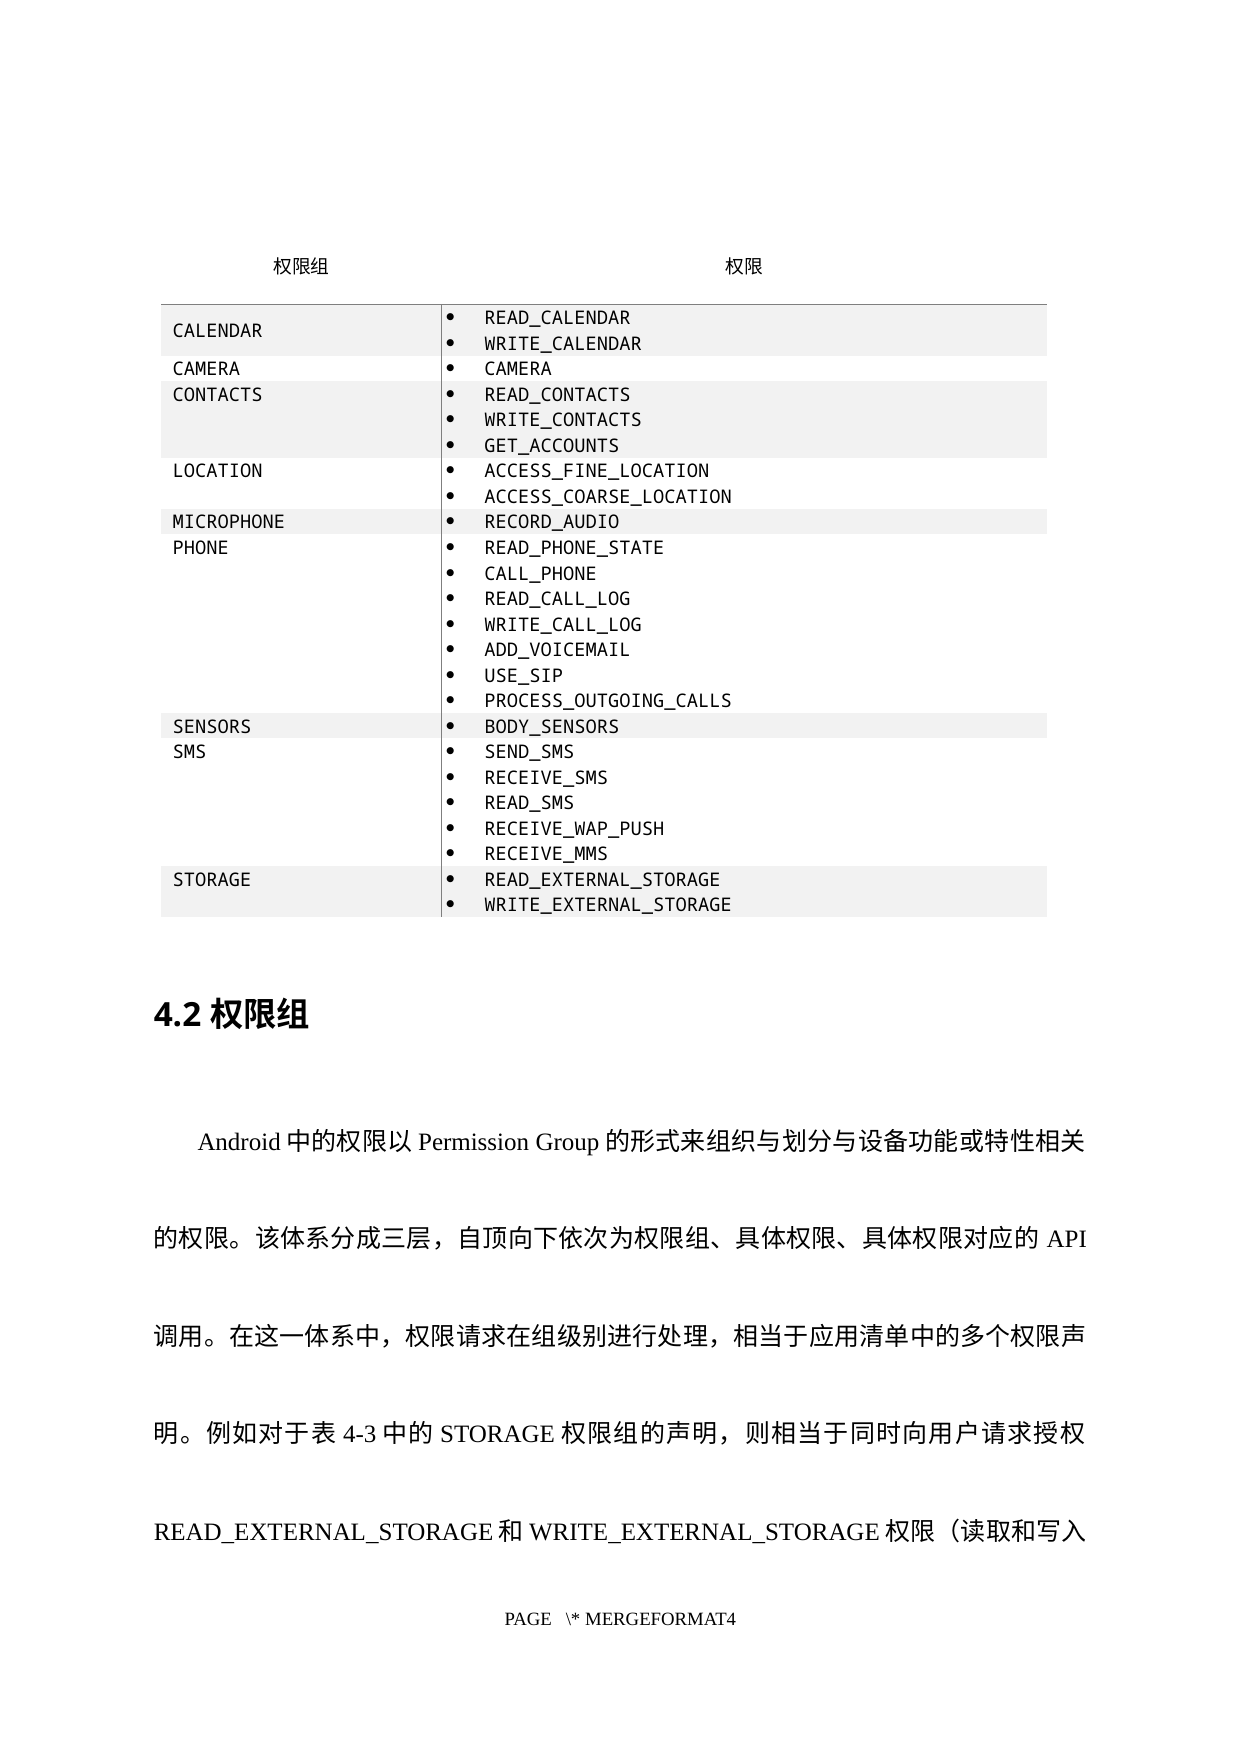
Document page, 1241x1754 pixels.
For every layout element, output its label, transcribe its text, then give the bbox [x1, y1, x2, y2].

table_cell READ_CALENDAR WRITE_CALENDAR [442, 305, 1047, 356]
table_cell CAMERA [161, 356, 441, 381]
subtitle 4.2 权限组 [153, 193, 1087, 1045]
table_cell READ_PHONE_STATE CALL_PHONE READ_CALL_LOG WRITE_CALL_LOG ADD_VOICEMAIL USE_SIP PROCESS_OUTGOING_CALLS [442, 534, 1047, 713]
table_cell BODY_SENSORS [442, 713, 1047, 738]
table_cell PHONE [161, 534, 441, 713]
table_header 权限 [442, 239, 1047, 304]
table_cell CONTACTS [161, 381, 441, 458]
table_cell STORAGE [161, 866, 441, 917]
table_cell SEND_SMS RECEIVE_SMS READ_SMS RECEIVE_WAP_PUSH RECEIVE_MMS [442, 739, 1047, 866]
table_cell RECORD_AUDIO [442, 509, 1047, 534]
table_cell MICROPHONE [161, 509, 441, 534]
table_cell CAMERA [442, 356, 1047, 381]
table_cell READ_CONTACTS WRITE_CONTACTS GET_ACCOUNTS [442, 381, 1047, 458]
table_cell ACCESS_FINE_LOCATION ACCESS_COARSE_LOCATION [442, 458, 1047, 509]
table_header 权限组 [161, 239, 442, 304]
table_cell READ_EXTERNAL_STORAGE WRITE_EXTERNAL_STORAGE [442, 866, 1047, 917]
table_cell CALENDAR [161, 305, 441, 356]
table_cell SENSORS [161, 713, 441, 738]
table_cell LOCATION [161, 458, 441, 509]
table_cell SMS [161, 739, 441, 866]
